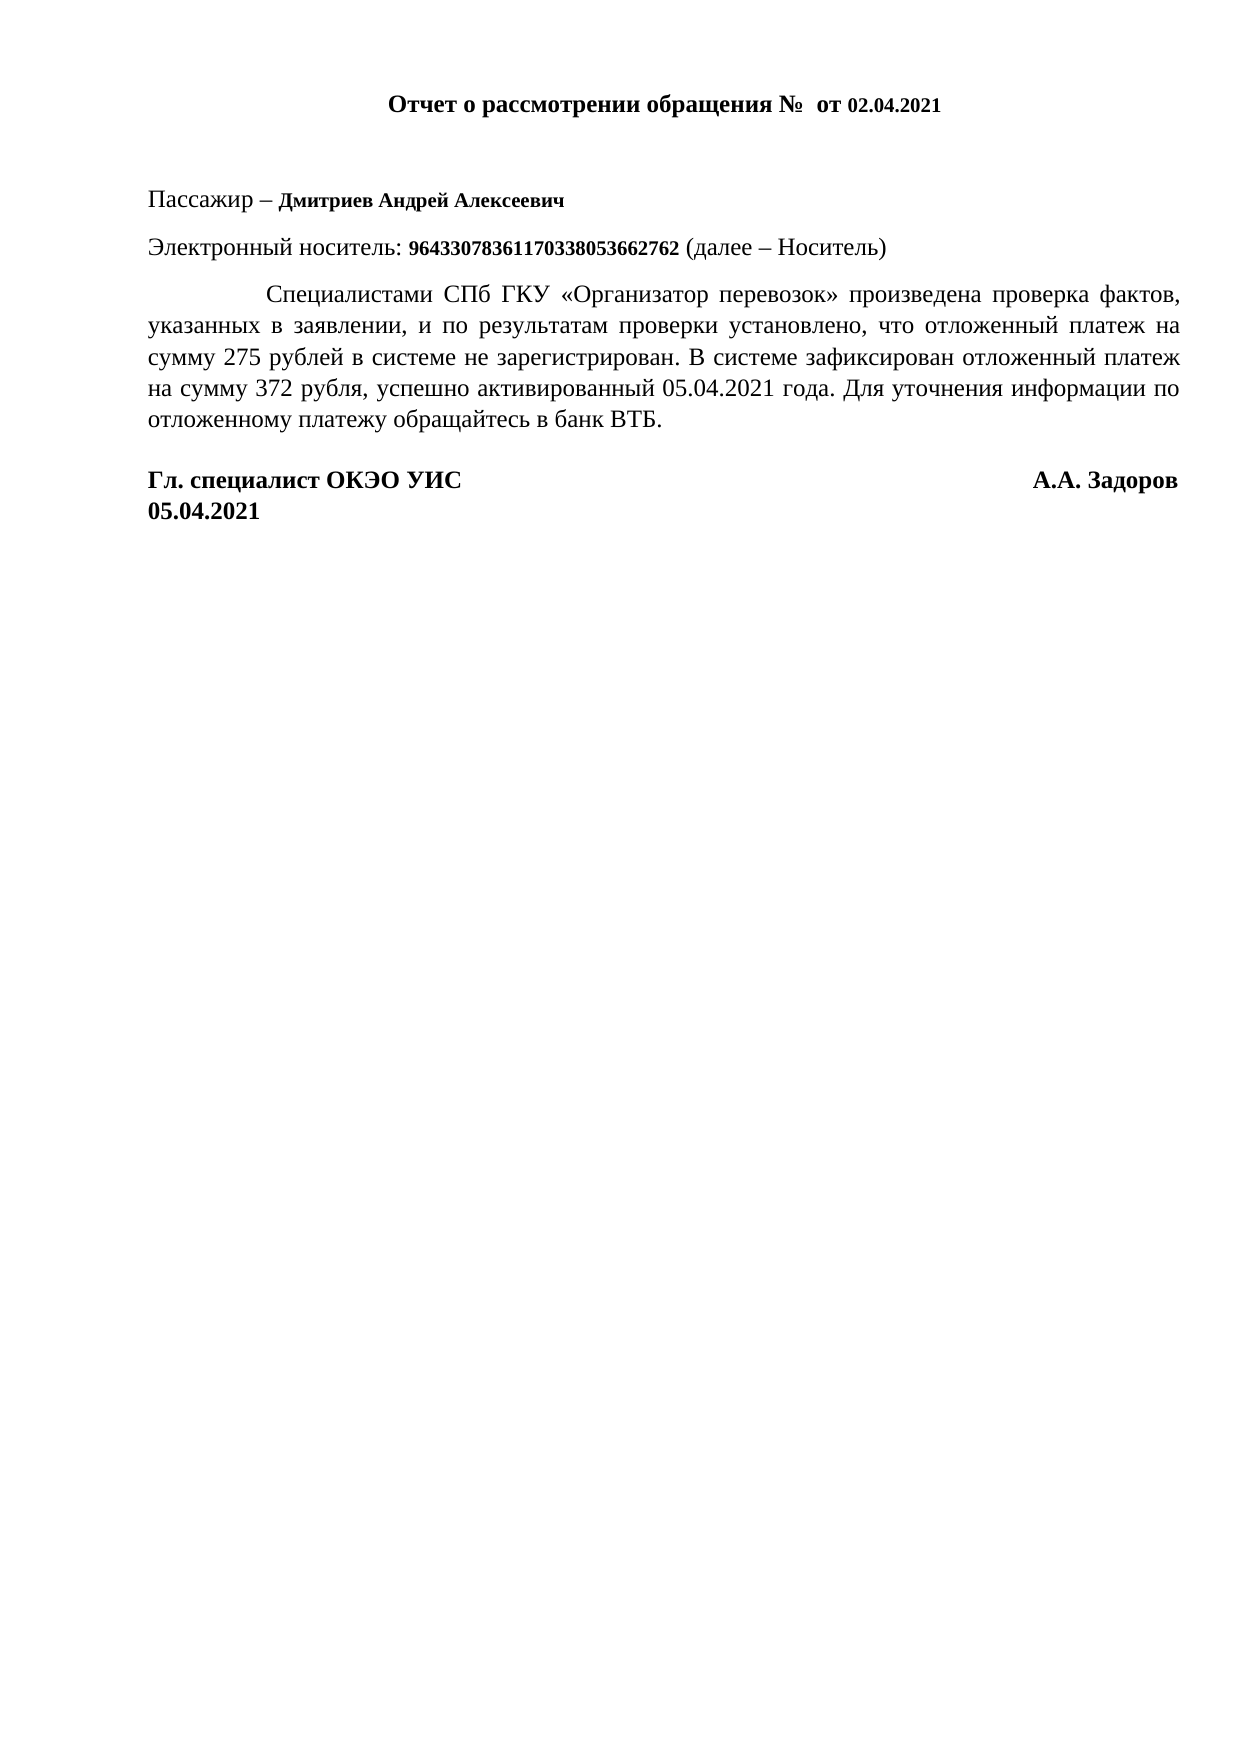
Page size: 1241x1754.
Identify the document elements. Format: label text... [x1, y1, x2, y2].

text 05.04.2021 [148, 496, 1181, 525]
text Отчет о рассмотрении обращения № от 02.04.2021 [816, 89, 1181, 117]
text Гл. специалист ОКЭО УИС А.А. Задоров [148, 465, 1181, 494]
text Отчет о рассмотрении обращения № от 02.04.2021 [148, 89, 804, 117]
text Пассажир – Дмитриев Андрей Алексеевич [148, 184, 1181, 213]
text Электронный носитель: 96433078361170338053662762 (далее – Носитель) [148, 232, 1181, 261]
text Специалистами СПб ГКУ «Организатор перевозок» произведена проверка фактов, указанных в заявлении, и по результатам проверки установлено, что отложенный платеж на сумму 275 рублей в системе не зарегистрирован. В системе зафиксирован отложенный платеж на сумму 372 рубля, успешно активированный 05.04.2021 года. Для уточнения информации по отложенному платежу обращайтесь в банк ВТБ. [148, 279, 1181, 432]
